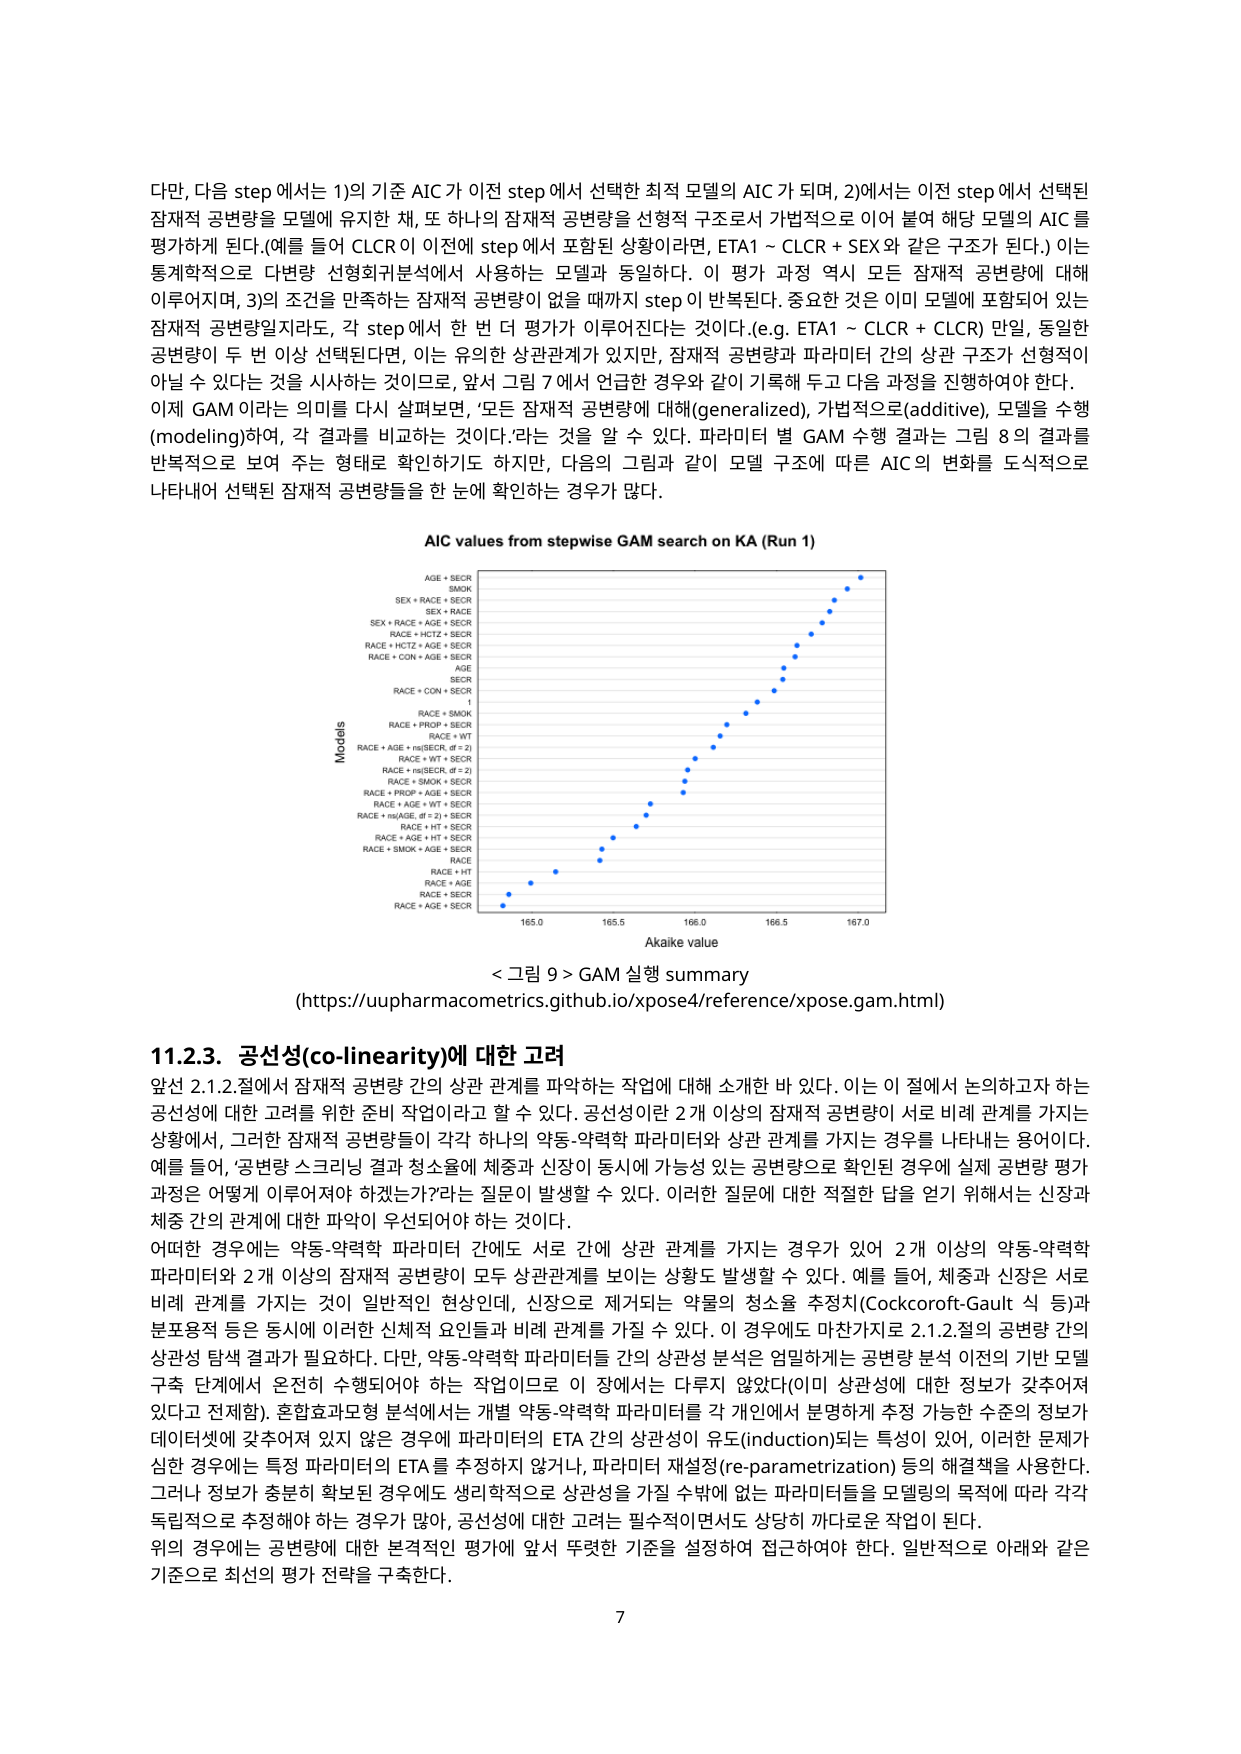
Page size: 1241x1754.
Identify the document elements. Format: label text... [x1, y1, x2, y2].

picture [329, 528, 911, 960]
text 어떠한 경우에는 약동-약력학 파라미터 간에도 서로 간에 상관 관계를 가지는 경우가 있어 2개 이상의 약동-약력학 파라미터와 2개 이상의 잠재적 공변량이 모두 상관관계를 보이는 상황도 발생할 수 있다. 예를 들어, 체중과 신장은 서로 비례 관계를 가지는 것이 일반적인 현상인데, 신장으로 제거되는 약물의 청소율 추정치(Cockcoroft-Gault 식 등)과 분포용적 등은 동시에 이러한 신체적 요인들과 비례 관계를 가질 수 있다. 이 경우에도 마찬가지로 2.1.2.절의 공변량 간의 상관성 탐색 결과가 필요하다. 다만, 약동-약력학 파라미터들 간의 상관성 분석은 엄밀하게는 공변량 분석 이전의 기반 모델 구축 단계에서 온전히 수행되어야 하는 작업이므로 이 장에서는 다루지 않았다(이미 상관성에 대한 정보가 갖추어져 있다고 전제함). 혼합효과모형 분석에서는 개별 약동-약력학 파라미터를 각 개인에서 분명하게 추정 가능한 수준의 정보가 데이터셋에 갖추어져 있지 않은 경우에 파라미터의 ETA 간의 상관성이 유도(induction)되는 특성이 있어, 이러한 문제가 심한 경우에는 특정 파라미터의 ETA를 추정하지 않거나, 파라미터 재설정(re-parametrization) 등의 해결책을 사용한다. 그러나 정보가 충분히 확보된 경우에도 생리학적으로 상관성을 가질 수밖에 없는 파라미터들을 모델링의 목적에 따라 각각 독립적으로 추정해야 하는 경우가 많아, 공선성에 대한 고려는 필수적이면서도 상당히 까다로운 작업이 된다. [150, 1234, 1090, 1533]
list 공선성(co-linearity)에 대한 고려 [150, 1038, 1090, 1071]
text 위의 경우에는 공변량에 대한 본격적인 평가에 앞서 뚜렷한 기준을 설정하여 접근하여야 한다. 일반적으로 아래와 같은 기준으로 최선의 평가 전략을 구축한다. [150, 1533, 1090, 1588]
text 앞선 2.1.2.절에서 잠재적 공변량 간의 상관 관계를 파악하는 작업에 대해 소개한 바 있다. 이는 이 절에서 논의하고자 하는 공선성에 대한 고려를 위한 준비 작업이라고 할 수 있다. 공선성이란 2개 이상의 잠재적 공변량이 서로 비례 관계를 가지는 상황에서, 그러한 잠재적 공변량들이 각각 하나의 약동-약력학 파라미터와 상관 관계를 가지는 경우를 나타내는 용어이다. 예를 들어, ‘공변량 스크리닝 결과 청소율에 체중과 신장이 동시에 가능성 있는 공변량으로 확인된 경우에 실제 공변량 평가 과정은 어떻게 이루어져야 하겠는가?’라는 질문이 발생할 수 있다. 이러한 질문에 대한 적절한 답을 얻기 위해서는 신장과 체중 간의 관계에 대한 파악이 우선되어야 하는 것이다. [150, 1071, 1090, 1234]
text < 그림 9 > GAM 실행 summary (https://uupharmacometrics.github.io/xpose4/reference/xpose.gam.html) [150, 960, 1090, 1012]
text 이제 GAM이라는 의미를 다시 살펴보면, ‘모든 잠재적 공변량에 대해(generalized), 가법적으로(additive), 모델을 수행(modeling)하여, 각 결과를 비교하는 것이다.’라는 것을 알 수 있다. 파라미터 별 GAM 수행 결과는 그림 8의 결과를 반복적으로 보여 주는 형태로 확인하기도 하지만, 다음의 그림과 같이 모델 구조에 따른 AIC의 변화를 도식적으로 나타내어 선택된 잠재적 공변량들을 한 눈에 확인하는 경우가 많다. [150, 395, 1090, 503]
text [150, 177, 1090, 395]
